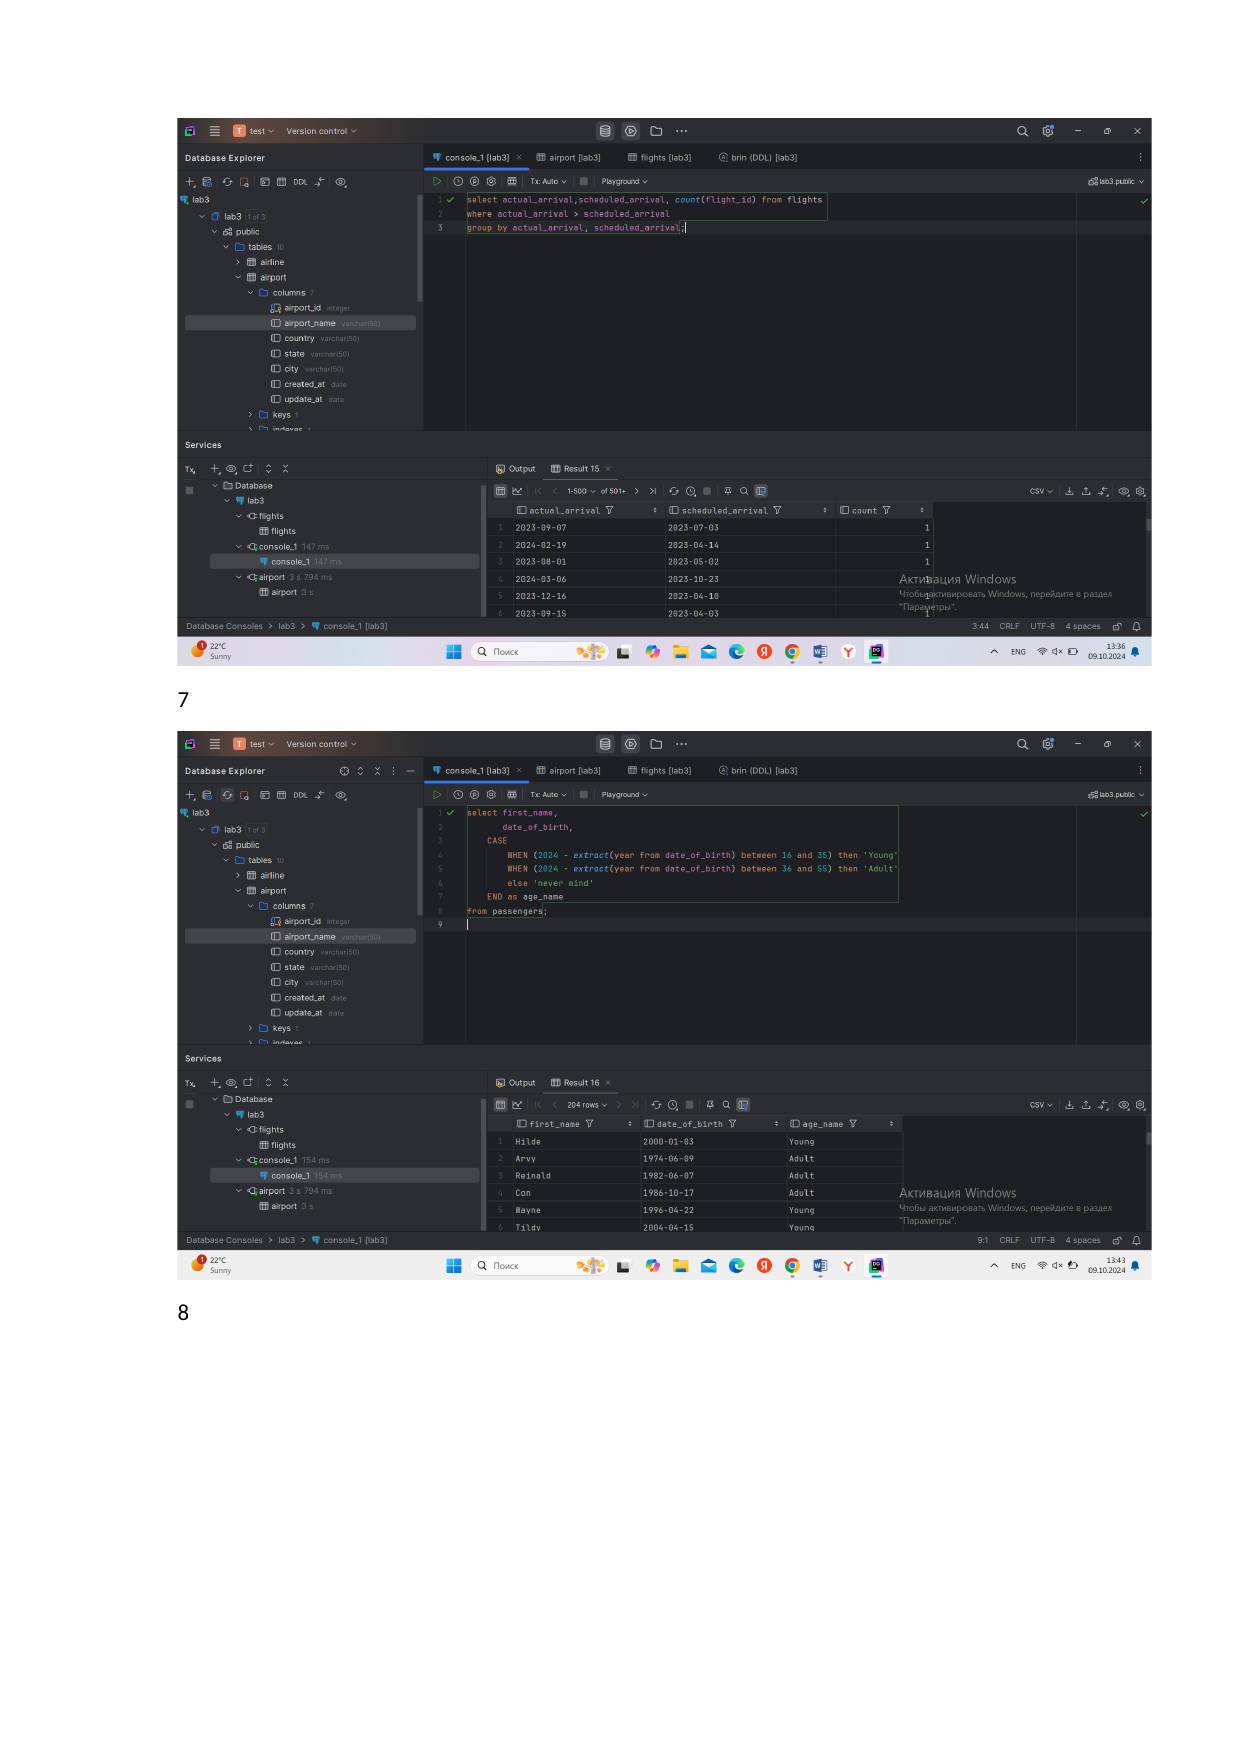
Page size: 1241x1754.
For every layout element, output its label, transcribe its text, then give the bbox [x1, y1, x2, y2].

picture [177, 731, 1152, 1280]
picture [177, 118, 1152, 666]
text 8 [177, 1298, 1152, 1327]
text 7 [177, 685, 1152, 713]
